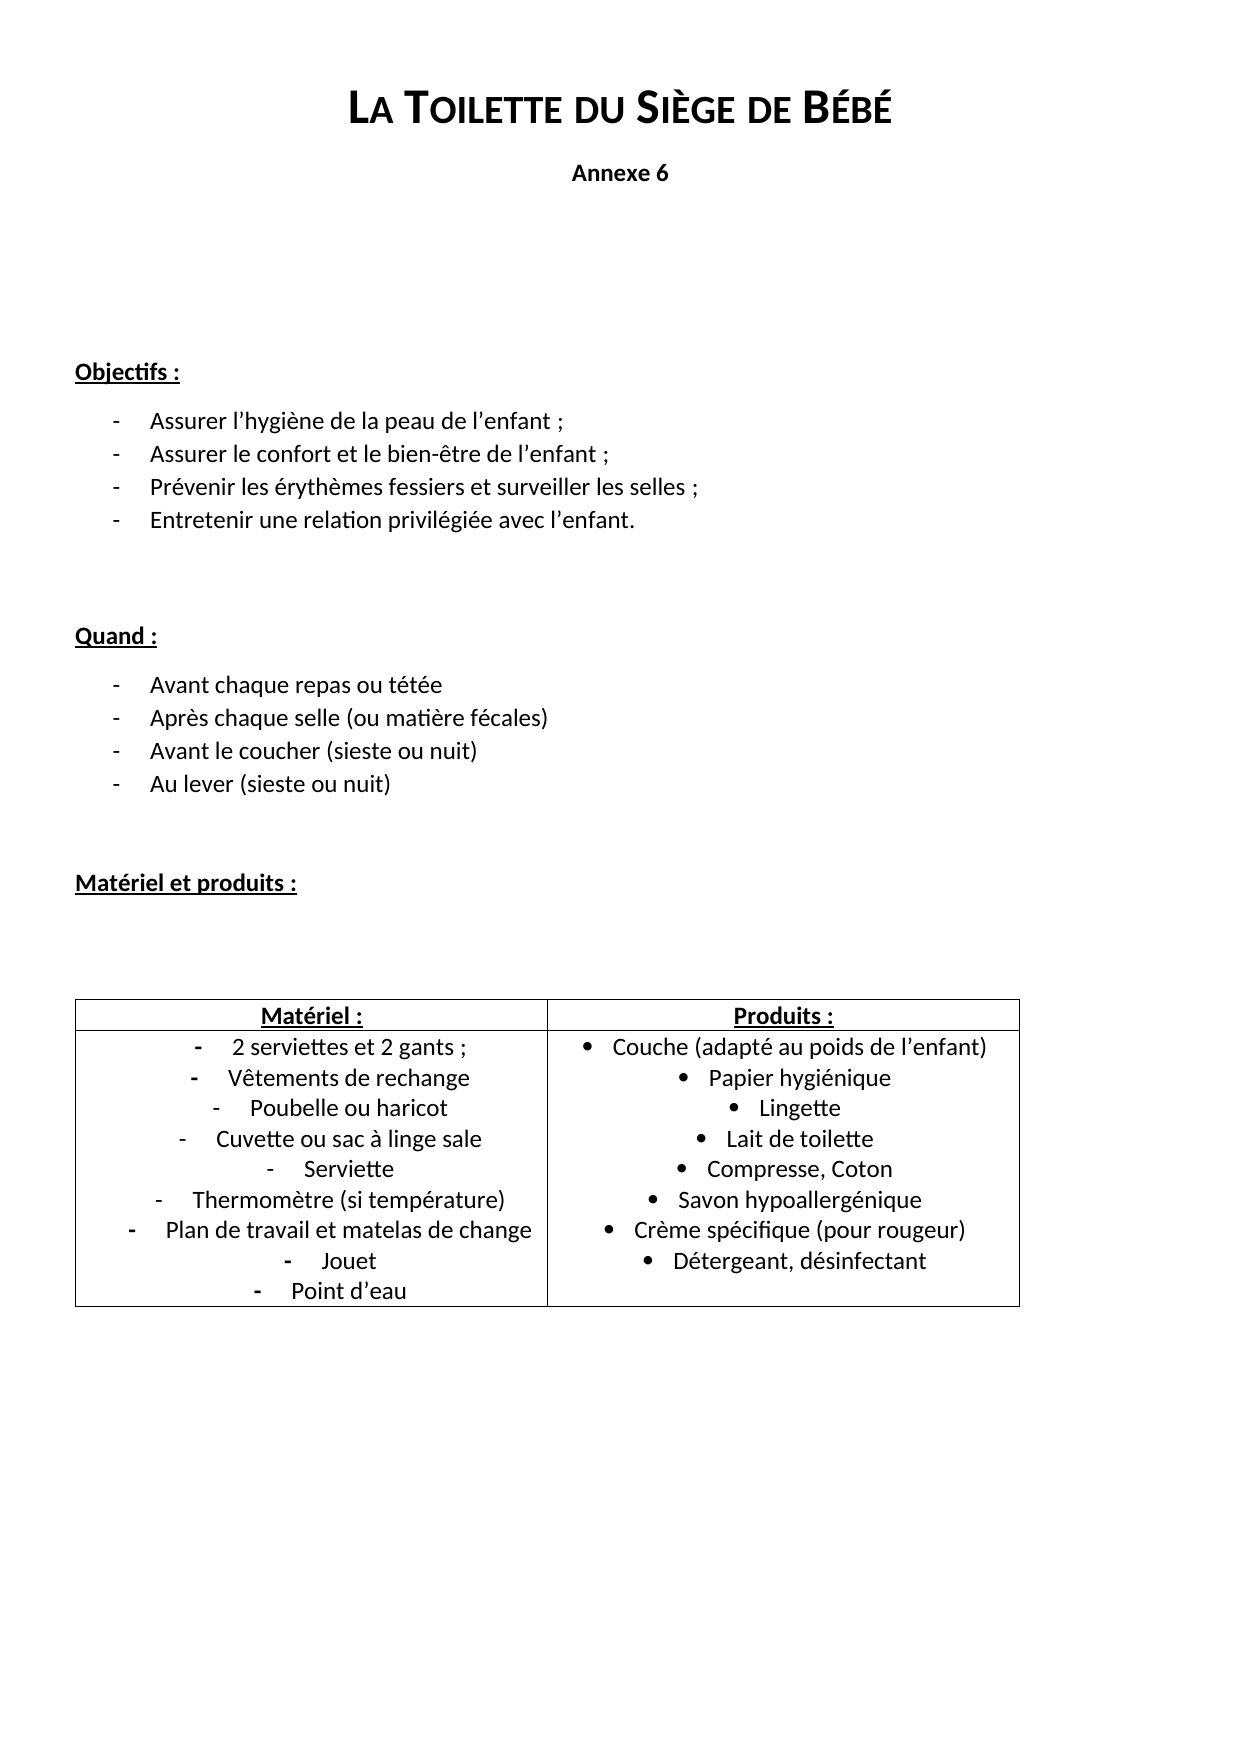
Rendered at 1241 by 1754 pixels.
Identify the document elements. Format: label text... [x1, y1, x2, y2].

list Avant chaque repas ou tétée [112, 669, 1165, 700]
text Objectifs : [75, 356, 1165, 386]
list Assurer l’hygiène de la peau de l’enfant ; [112, 405, 1165, 436]
list Assurer le confort et le bien-être de l’enfant ; [112, 438, 1165, 469]
table_cell 2 serviettes et 2 gants ; Vêtements de rechange Poubelle ou haricot Cuvette ou sac à linge sale Serviette Thermomètre (si température) Plan de travail et matelas de change Jouet Point d’eau [76, 1031, 547, 1306]
text Annexe 6 [75, 157, 1165, 188]
table_cell Couche (adapté au poids de l’enfant) Papier hygiénique Lingette Lait de toilette Compresse, Coton Savon hypoallergénique Crème spécifique (pour rougeur) Détergeant, désinfectant [548, 1031, 1019, 1306]
list Après chaque selle (ou matière fécales) [112, 702, 1165, 733]
list Avant le coucher (sieste ou nuit) [112, 735, 1165, 766]
text La Toilette du Siège de Bébé [75, 75, 1165, 136]
table_header Produits : [548, 1000, 1019, 1030]
list Au lever (sieste ou nuit) [112, 768, 1165, 799]
table_header Matériel : [76, 1000, 547, 1030]
list Entretenir une relation privilégiée avec l’enfant. [112, 504, 1165, 535]
list Prévenir les érythèmes fessiers et surveiller les selles ; [112, 471, 1165, 502]
text Quand : [75, 620, 1165, 651]
text Matériel et produits : [75, 867, 1165, 898]
